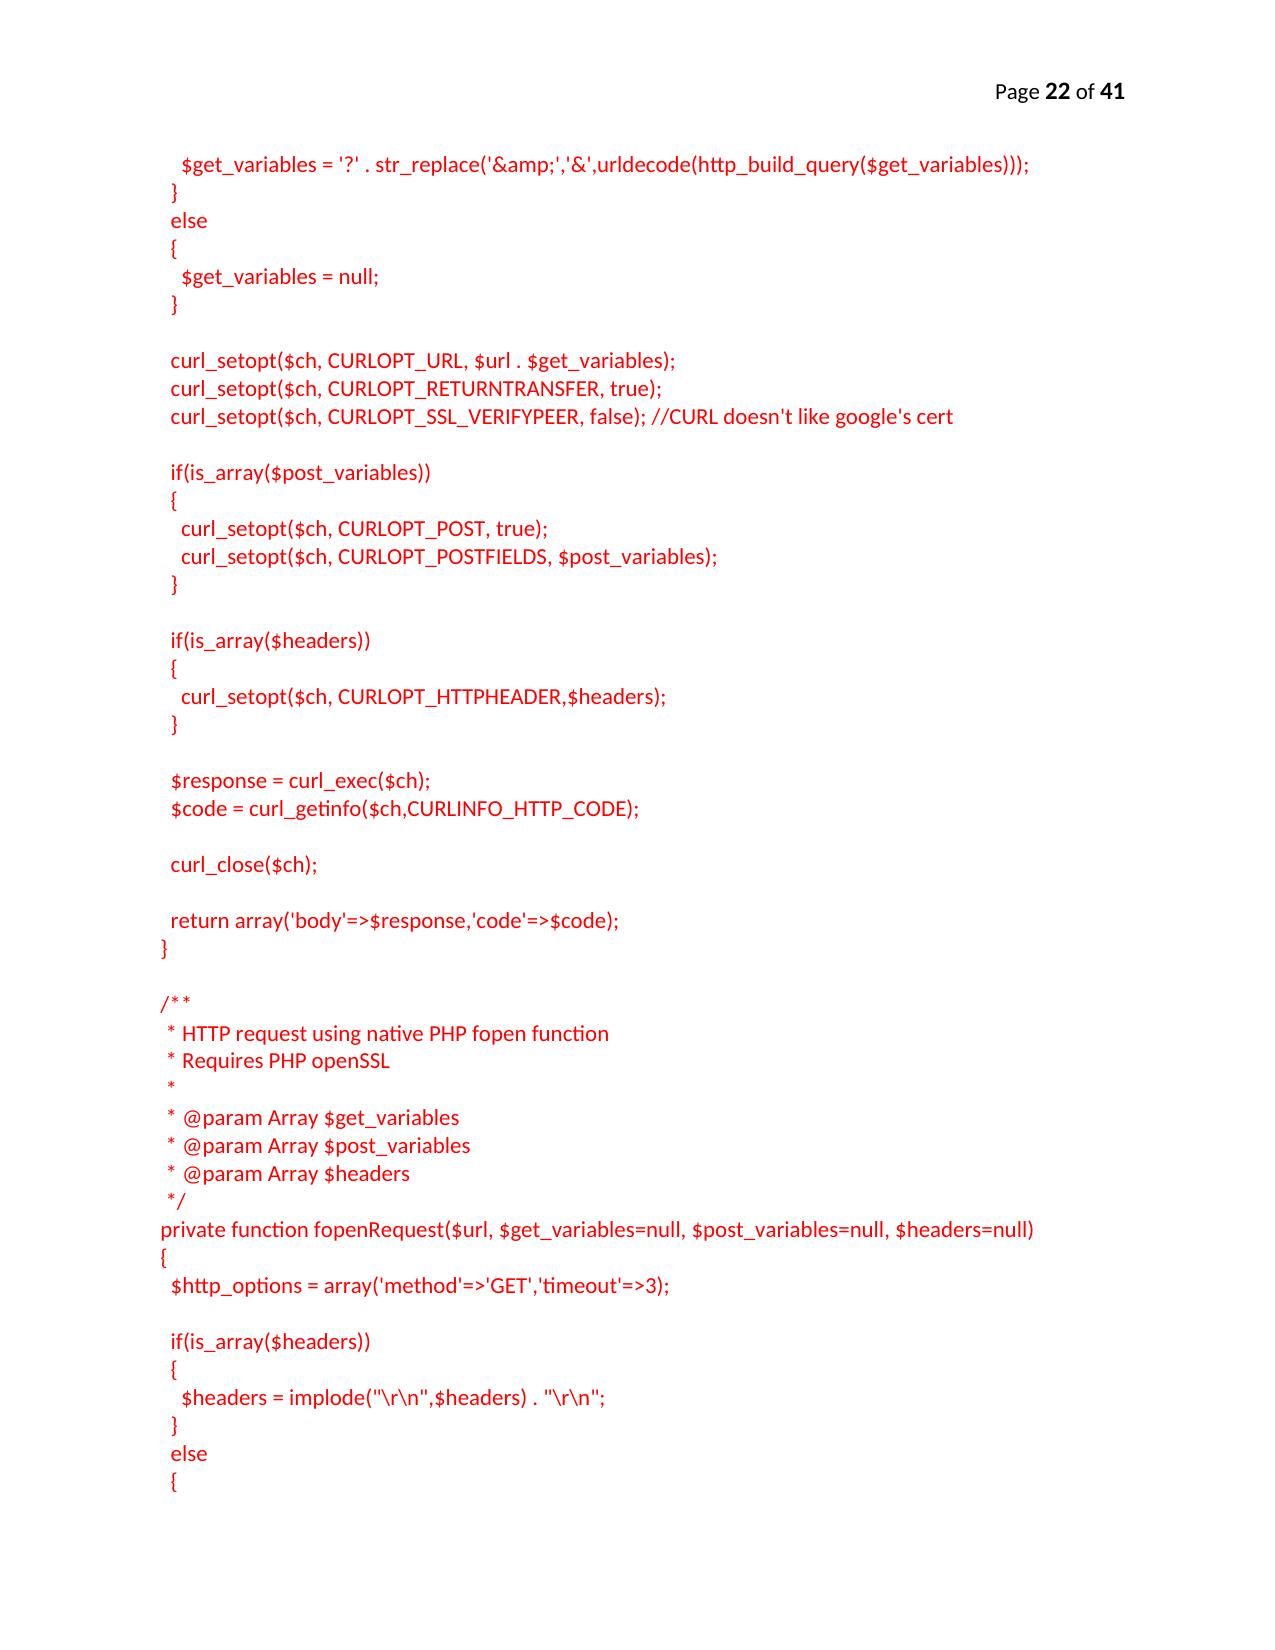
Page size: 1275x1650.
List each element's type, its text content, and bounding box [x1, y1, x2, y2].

text } [150, 934, 1125, 963]
text if(is_array($post_variables)) [150, 458, 1125, 486]
text * Requires PHP openSSL [150, 1047, 1125, 1075]
text * @param Array $post_variables [150, 1131, 1125, 1159]
text curl_setopt($ch, CURLOPT_POST, true); [150, 514, 1125, 542]
text curl_setopt($ch, CURLOPT_HTTPHEADER,$headers); [150, 682, 1125, 710]
text } [150, 570, 1125, 598]
text curl_setopt($ch, CURLOPT_URL, $url . $get_variables); [150, 346, 1125, 374]
text } [150, 1411, 1125, 1439]
text * @param Array $headers [150, 1159, 1125, 1187]
text curl_setopt($ch, CURLOPT_SSL_VERIFYPEER, false); //CURL doesn't like google's cert [150, 402, 1125, 430]
text */ [150, 1187, 1125, 1215]
text if(is_array($headers)) [150, 626, 1125, 654]
text curl_setopt($ch, CURLOPT_POSTFIELDS, $post_variables); [150, 542, 1125, 570]
text $get_variables = '?' . str_replace('&amp;','&',urldecode(http_build_query($get_variables))); [150, 150, 1125, 178]
text { [150, 234, 1125, 262]
text $get_variables = null; [150, 262, 1125, 290]
text curl_close($ch); [150, 851, 1125, 878]
text { [150, 486, 1125, 514]
text } [150, 710, 1125, 738]
text } [150, 290, 1125, 318]
text if(is_array($headers)) [150, 1327, 1125, 1355]
text /** [150, 991, 1125, 1019]
text curl_setopt($ch, CURLOPT_RETURNTRANSFER, true); [150, 374, 1125, 402]
text return array('body'=>$response,'code'=>$code); [150, 907, 1125, 934]
text $code = curl_getinfo($ch,CURLINFO_HTTP_CODE); [150, 794, 1125, 822]
text { [150, 654, 1125, 682]
text * [150, 1075, 1125, 1103]
text { [150, 1243, 1125, 1271]
text $response = curl_exec($ch); [150, 766, 1125, 794]
text { [150, 1467, 1125, 1495]
text * HTTP request using native PHP fopen function [150, 1019, 1125, 1047]
text $headers = implode("\r\n",$headers) . "\r\n"; [150, 1383, 1125, 1411]
text { [150, 1355, 1125, 1383]
text private function fopenRequest($url, $get_variables=null, $post_variables=null, $headers=null) [150, 1215, 1125, 1243]
text else [150, 206, 1125, 234]
text * @param Array $get_variables [150, 1103, 1125, 1131]
text } [150, 178, 1125, 206]
text $http_options = array('method'=>'GET','timeout'=>3); [150, 1271, 1125, 1299]
text else [150, 1439, 1125, 1467]
